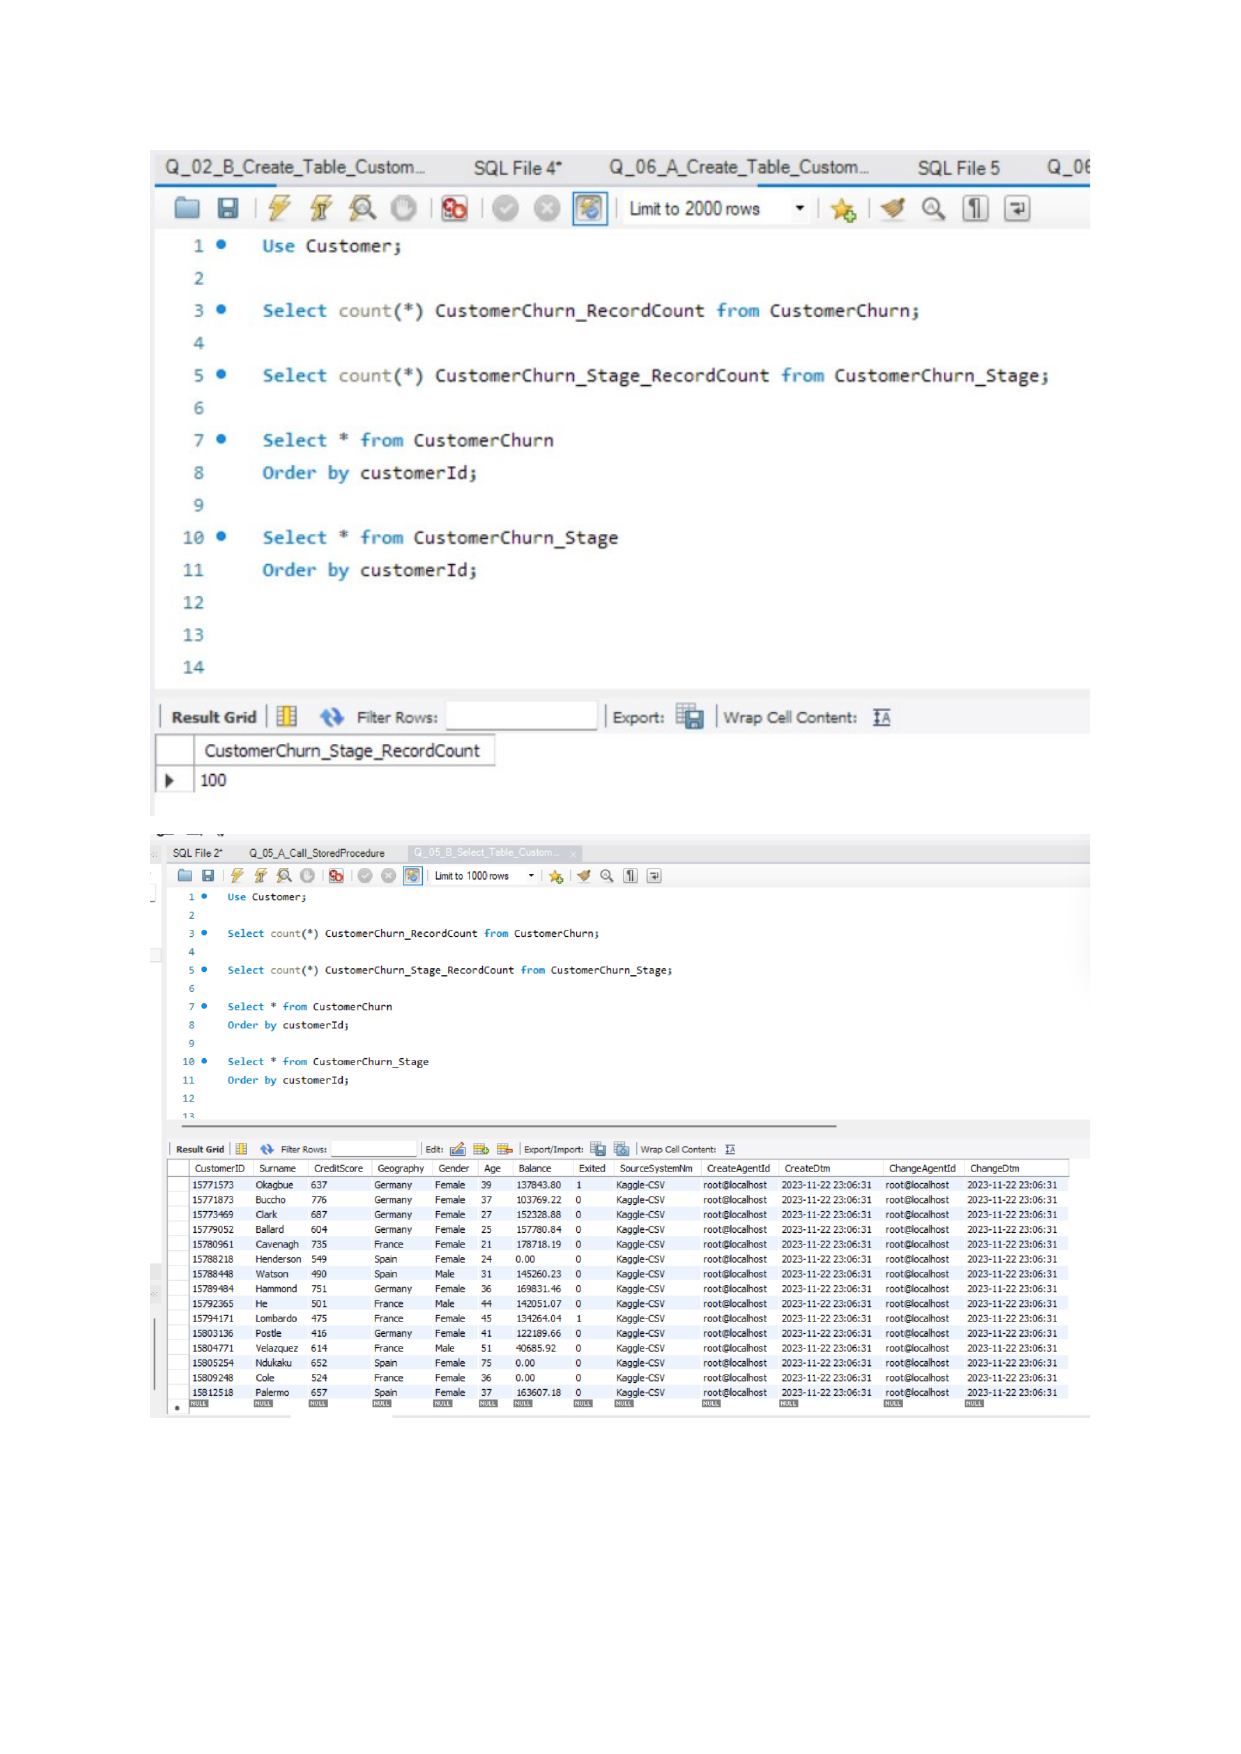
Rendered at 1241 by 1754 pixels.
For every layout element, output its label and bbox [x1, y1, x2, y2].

picture [150, 150, 1091, 816]
picture [150, 834, 1091, 1418]
